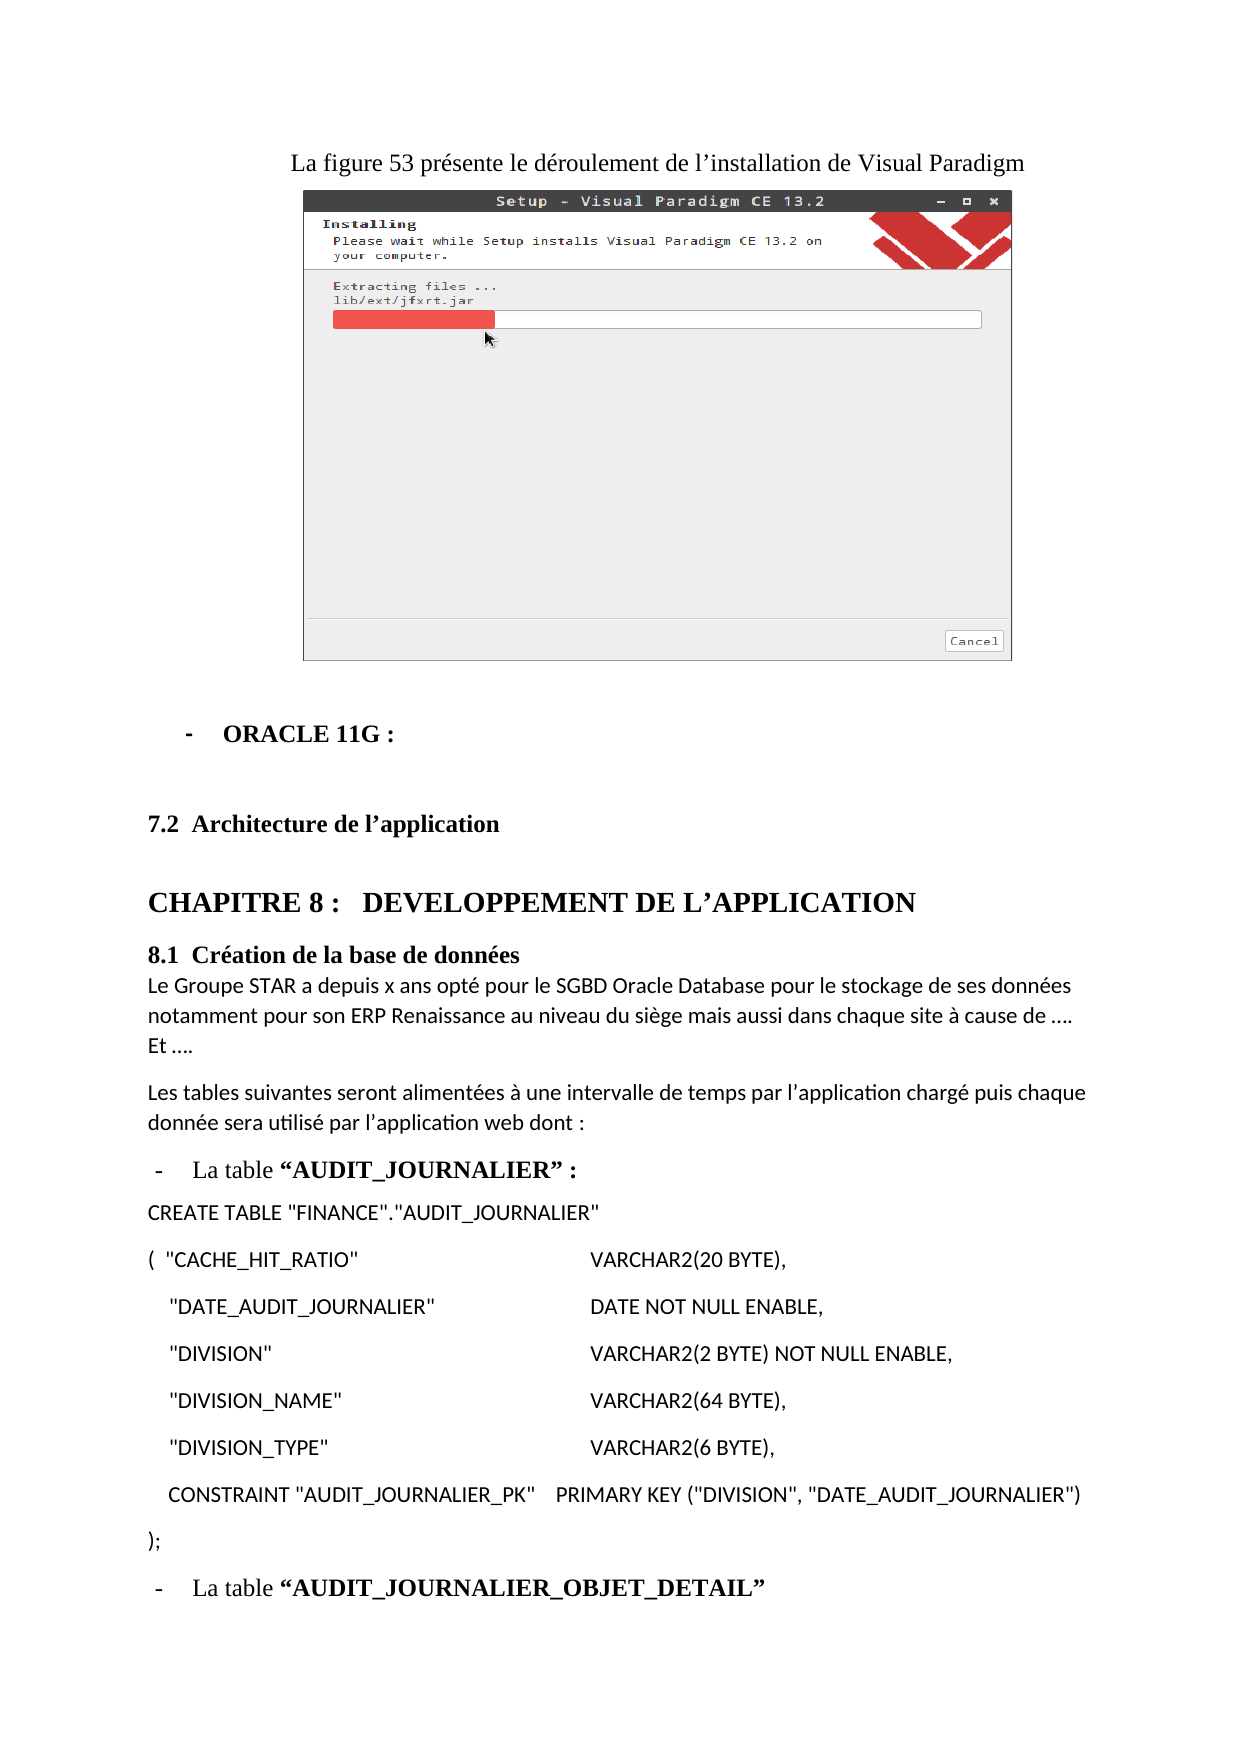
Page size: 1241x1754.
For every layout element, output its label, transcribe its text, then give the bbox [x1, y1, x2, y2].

subtitle DEVELOPPEMENT DE L’APPLICATION [148, 886, 1093, 919]
text ); [148, 1527, 1093, 1555]
subtitle Création de la base de données [148, 940, 1093, 969]
text "DATE_AUDIT_JOURNALIER" DATE NOT NULL ENABLE, [148, 1292, 1093, 1320]
text "DIVISION_TYPE" VARCHAR2(6 BYTE), [148, 1433, 1093, 1461]
list La table “AUDIT_JOURNALIER_OBJET_DETAIL” [154, 1573, 1093, 1602]
picture [303, 190, 1013, 661]
list La table “AUDIT_JOURNALIER” : [154, 1155, 1093, 1184]
text "DIVISION" VARCHAR2(2 BYTE) NOT NULL ENABLE, [148, 1339, 1093, 1367]
list ORACLE 11G : [185, 718, 1093, 749]
text CONSTRAINT "AUDIT_JOURNALIER_PK" PRIMARY KEY ("DIVISION", "DATE_AUDIT_JOURNALIER") [148, 1480, 1093, 1508]
text "DIVISION_NAME" VARCHAR2(64 BYTE), [148, 1386, 1093, 1414]
text ( "CACHE_HIT_RATIO" VARCHAR2(20 BYTE), [148, 1245, 1093, 1273]
subtitle Architecture de l’application [148, 809, 1093, 838]
text Les tables suivantes seront alimentées à une intervalle de temps par l’application chargé puis chaque donnée sera utilisé par l’application web dont : [148, 1078, 1093, 1137]
text Le Groupe STAR a depuis x ans opté pour le SGBD Oracle Database pour le stockage de ses données notamment pour son ERP Renaissance au niveau du siège mais aussi dans chaque site à cause de …. Et …. [148, 971, 1093, 1059]
text CREATE TABLE "FINANCE"."AUDIT_JOURNALIER" [148, 1198, 1093, 1227]
